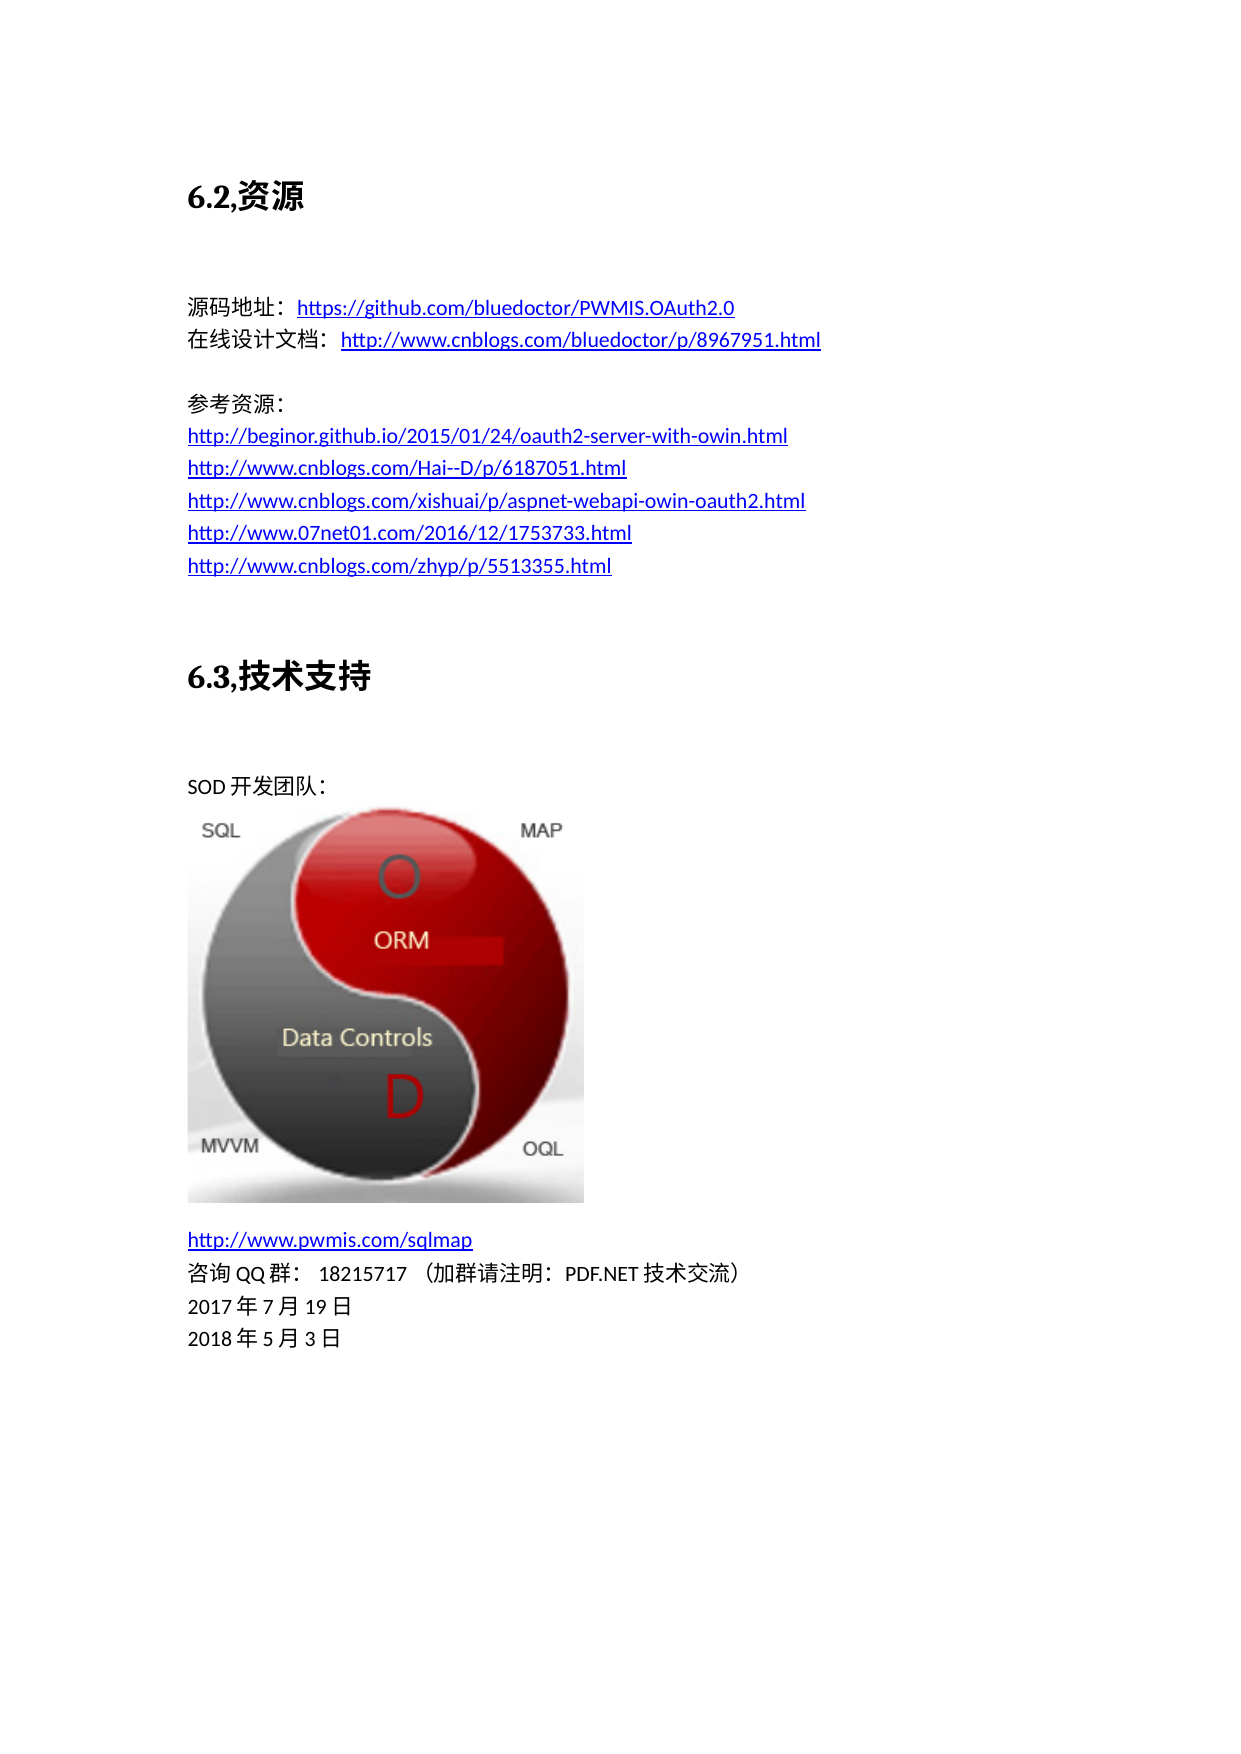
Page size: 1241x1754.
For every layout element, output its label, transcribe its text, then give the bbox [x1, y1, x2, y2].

text 2018年5月3日 [187, 1321, 1053, 1353]
text http://www.cnblogs.com/Hai--D/p/6187051.html [187, 452, 1053, 484]
text http://www.pwmis.com/sqlmap [187, 1223, 1053, 1256]
text http://www.cnblogs.com/zhyp/p/5513355.html [187, 549, 1053, 582]
text SOD开发团队： [187, 768, 1053, 801]
text http://www.07net01.com/2016/12/1753733.html [187, 517, 1053, 549]
subtitle 6.3,技术支持 [187, 641, 1053, 706]
text http://www.cnblogs.com/xishuai/p/aspnet-webapi-owin-oauth2.html [187, 484, 1053, 517]
picture [187, 801, 584, 1203]
text http://beginor.github.io/2015/01/24/oauth2-server-with-owin.html [187, 419, 1053, 452]
text 2017年7月19日 [187, 1288, 1053, 1321]
text 源码地址：https://github.com/bluedoctor/PWMIS.OAuth2.0 [187, 289, 1053, 322]
text 咨询QQ群： 18215717 （加群请注明：PDF.NET技术交流） [187, 1256, 1053, 1288]
text 在线设计文档：http://www.cnblogs.com/bluedoctor/p/8967951.html [187, 322, 1053, 354]
text 参考资源： [187, 387, 1053, 419]
subtitle 6.2,资源 [187, 162, 1053, 227]
